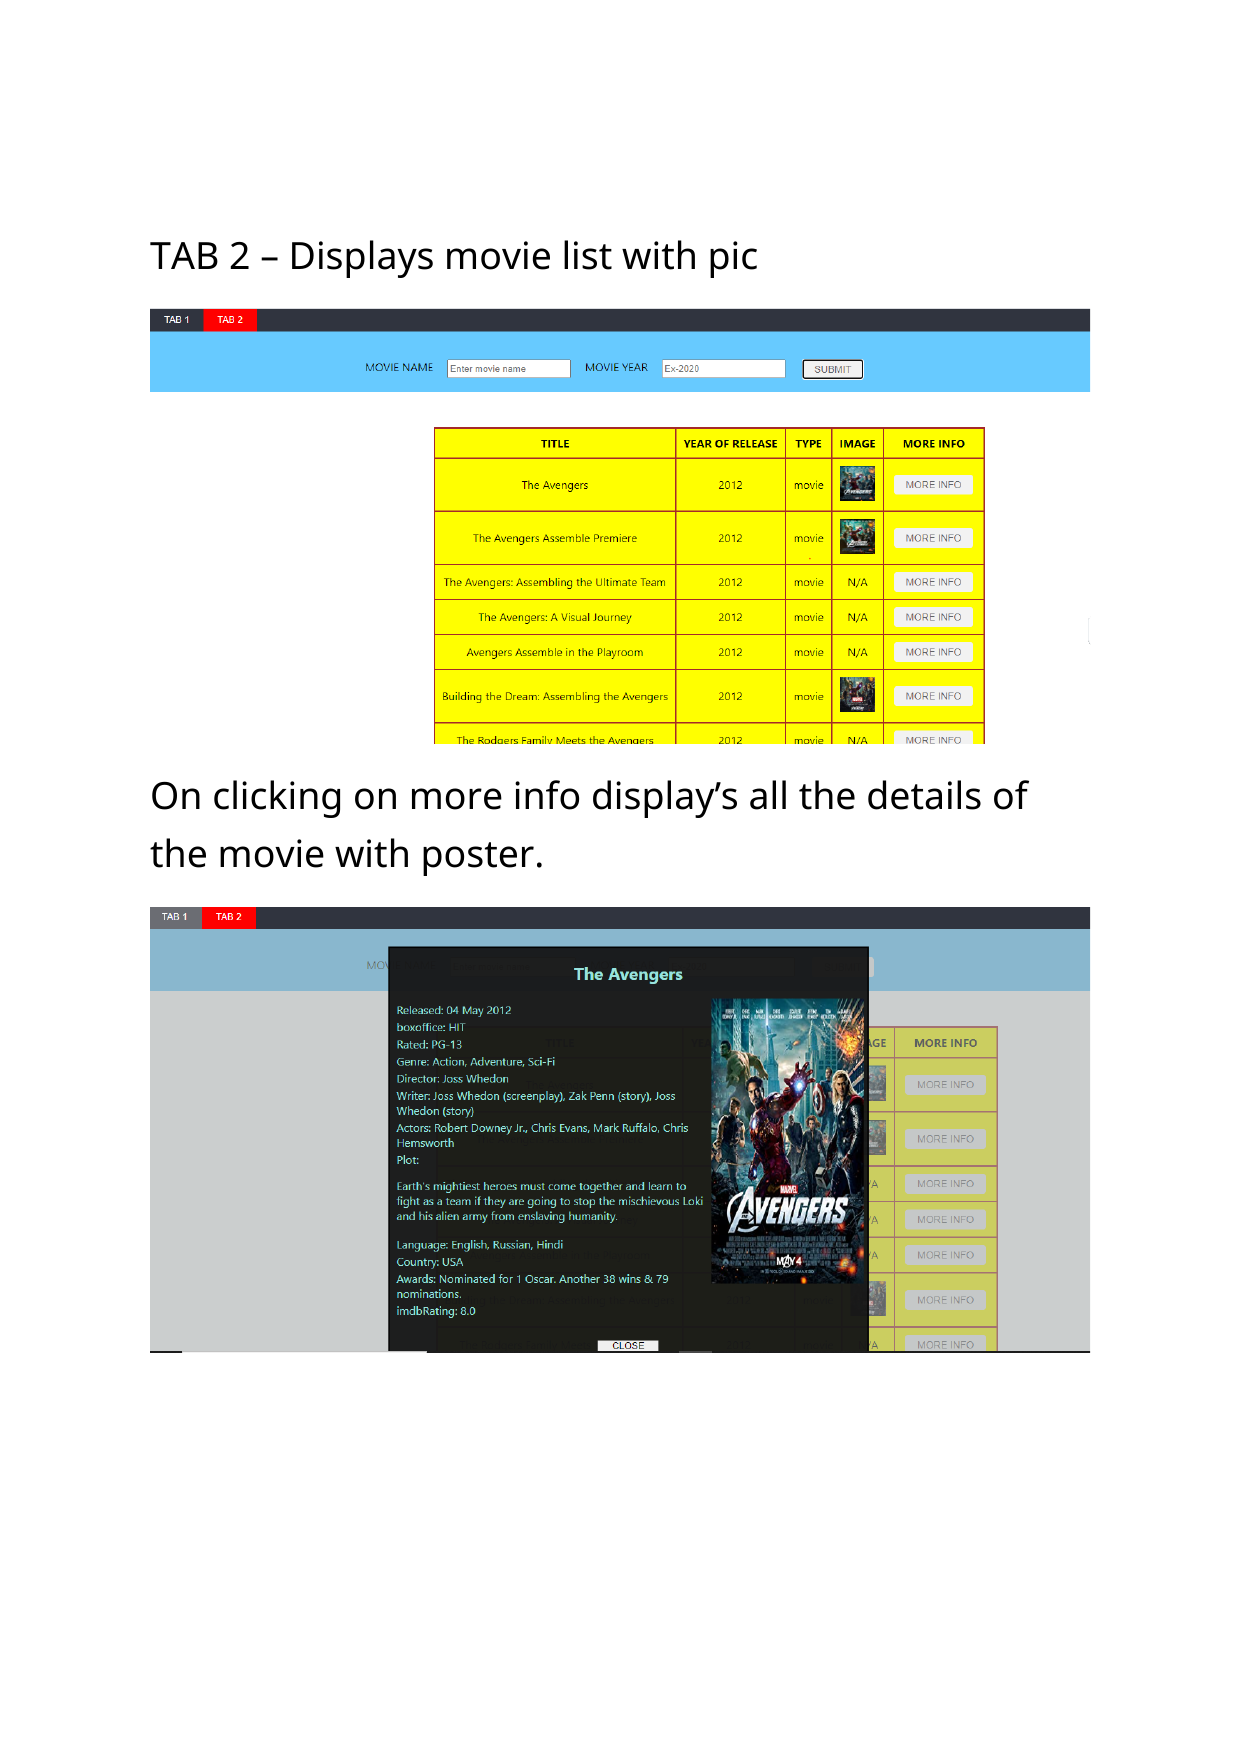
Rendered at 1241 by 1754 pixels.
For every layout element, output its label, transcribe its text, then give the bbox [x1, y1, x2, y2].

picture [150, 308, 1091, 744]
text On clicking on more info display’s all the details of the movie with poster. [150, 769, 1090, 879]
picture [150, 907, 1091, 1353]
text TAB 2 – Displays movie list with pic [150, 229, 1090, 281]
